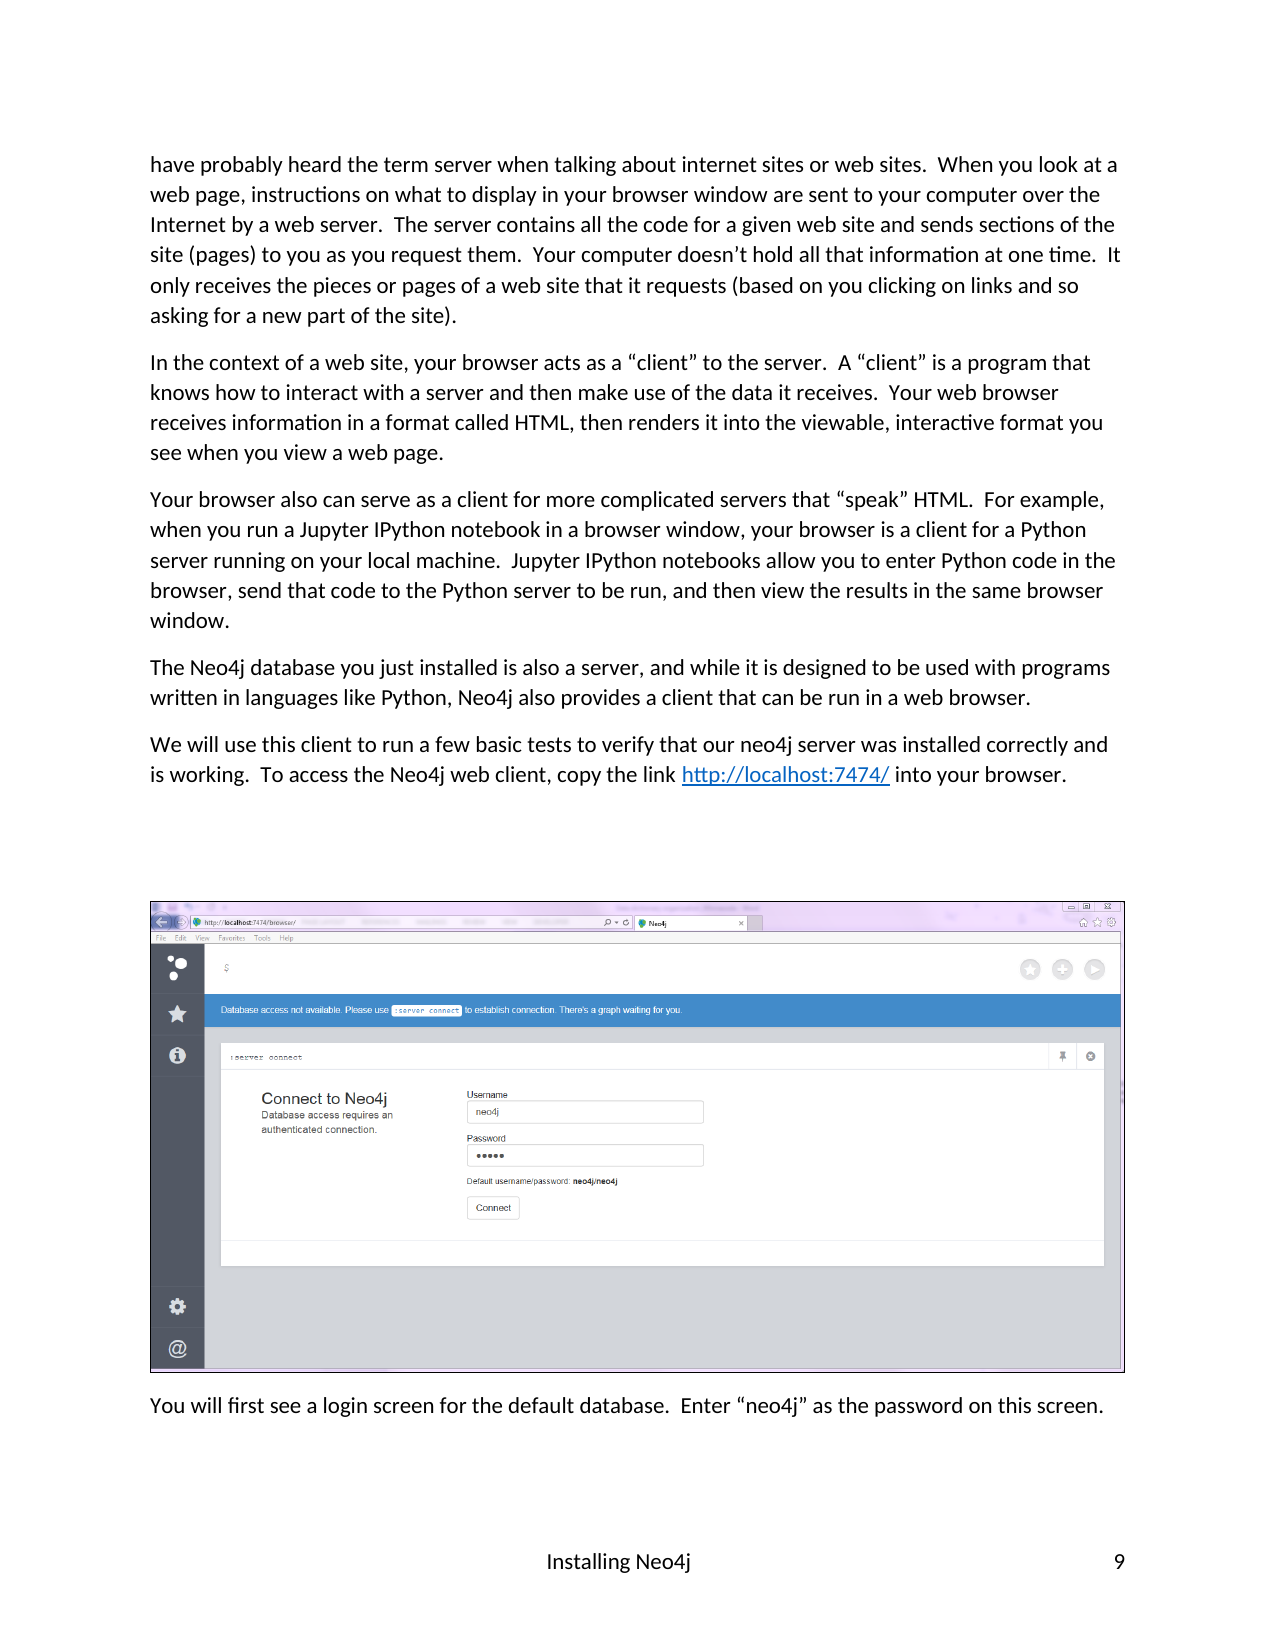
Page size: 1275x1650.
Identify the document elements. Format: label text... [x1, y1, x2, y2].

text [150, 150, 1125, 329]
text Your browser also can serve as a client for more complicated servers that “speak” HTML. For example, when you run a Jupyter IPython notebook in a browser window, your browser is a client for a Python server running on your local machine. Jupyter IPython notebooks allow you to enter Python code in the browser, send that code to the Python server to be run, and then view the results in the same browser window. [150, 485, 1125, 634]
picture [151, 902, 1124, 1372]
text We will use this client to run a few basic tests to verify that our neo4j server was installed correctly and is working. To access the Neo4j web client, copy the link http://localhost:7474/ into your browser. [150, 730, 1125, 788]
text The Neo4j database you just installed is also a server, and while it is designed to be used with programs written in languages like Python, Neo4j also provides a client that can be run in a web browser. [150, 653, 1125, 711]
text In the context of a web site, your browser acts as a “client” to the server. A “client” is a program that knows how to interact with a server and then make use of the data it receives. Your web browser receives information in a format called HTML, then renders it into the viewable, interactive format you see when you view a web page. [150, 348, 1125, 467]
text You will first see a login screen for the default database. Enter “neo4j” as the password on this screen. [150, 1392, 1125, 1419]
